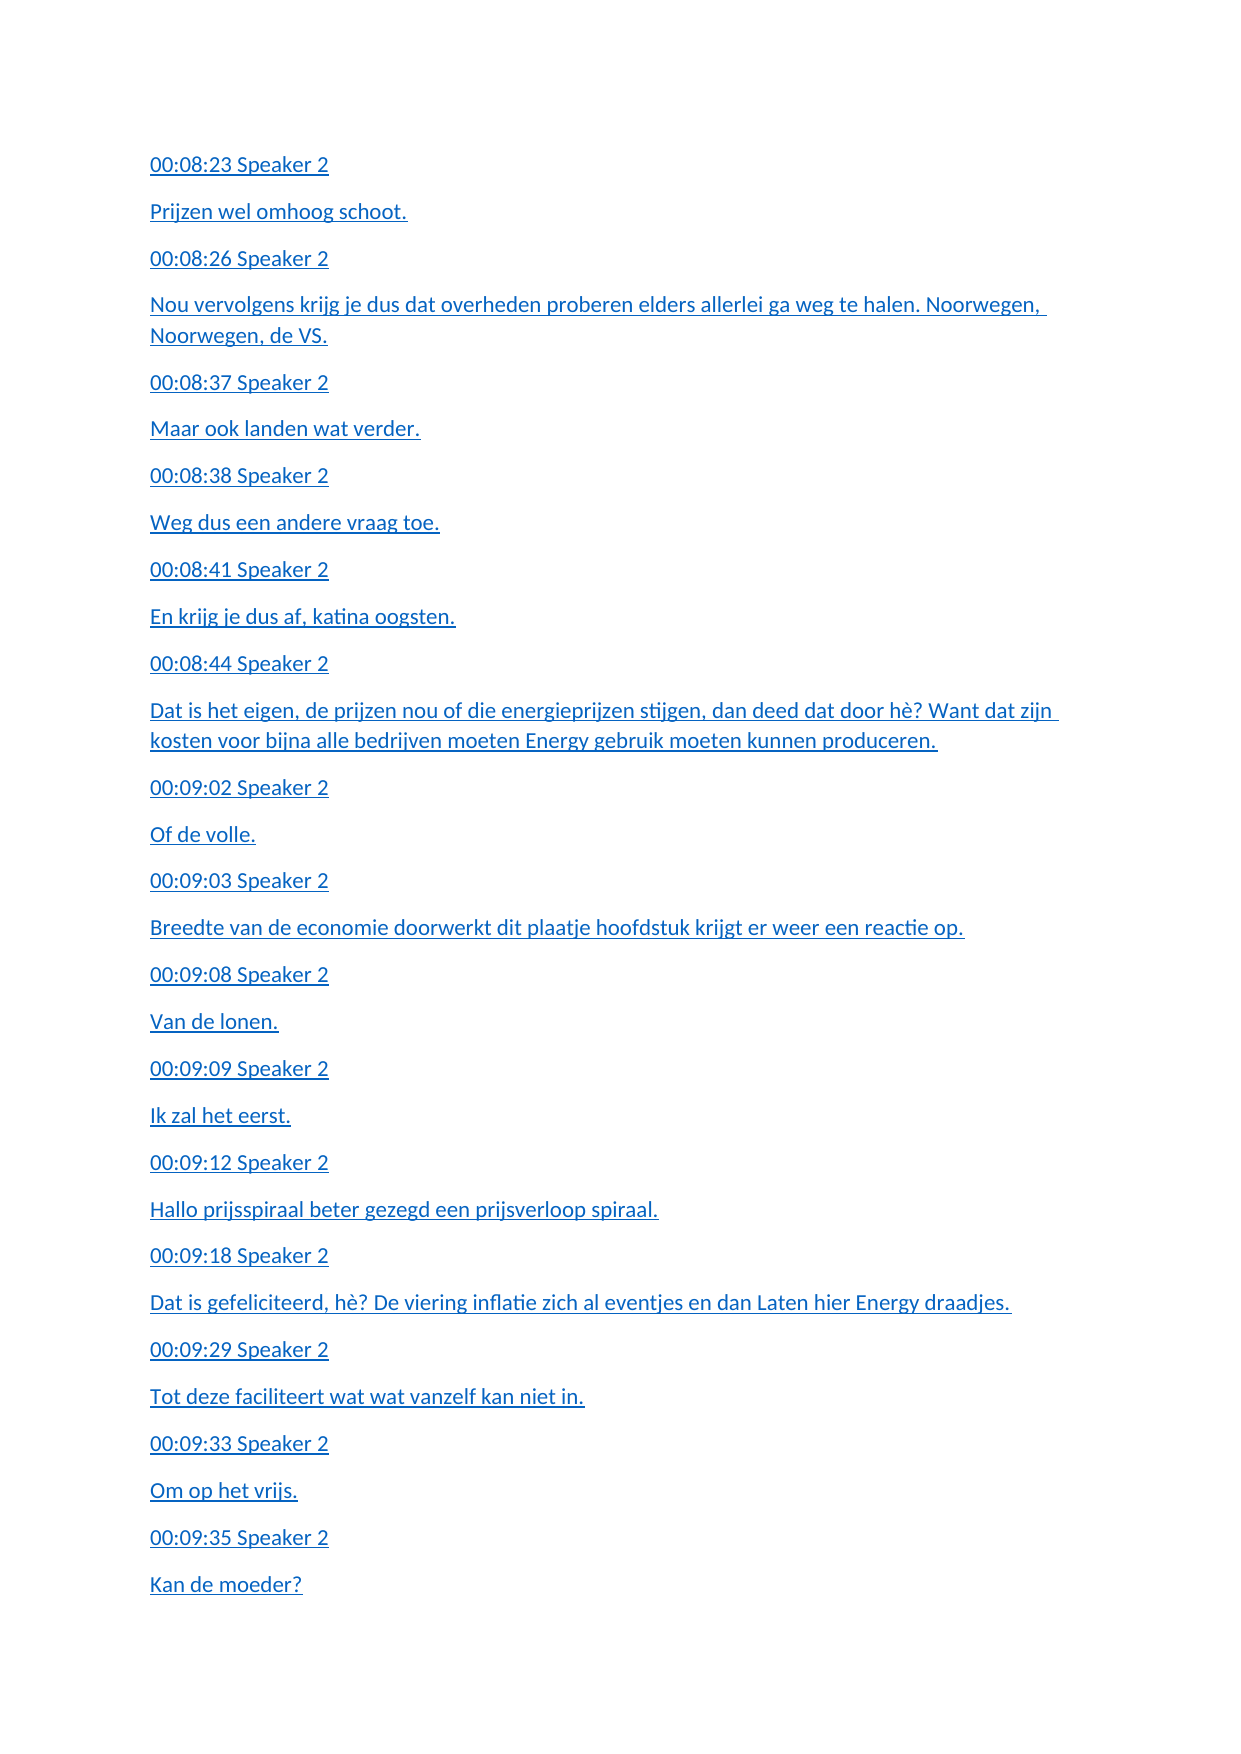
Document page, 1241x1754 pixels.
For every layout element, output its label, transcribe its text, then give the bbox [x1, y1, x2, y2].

text 00:09:09 Speaker 2 [150, 1054, 1090, 1082]
text Of de volle. [150, 820, 1090, 848]
text 00:08:26 Speaker 2 [150, 244, 1090, 272]
text 00:08:41 Speaker 2 [150, 555, 1090, 583]
text Om op het vrijs. [150, 1476, 1090, 1504]
text 00:09:03 Speaker 2 [150, 867, 1090, 895]
text Van de lonen. [150, 1007, 1090, 1035]
text Ik zal het eerst. [150, 1101, 1090, 1129]
text 00:09:33 Speaker 2 [150, 1429, 1090, 1457]
text Nou vervolgens krijg je dus dat overheden proberen elders allerlei ga weg te halen. Noorwegen, Noorwegen, de VS. [150, 291, 1090, 349]
text Dat is gefeliciteerd, hè? De viering inflatie zich al eventjes en dan Laten hier Energy draadjes. [150, 1288, 1090, 1317]
text En krijg je dus af, katina oogsten. [150, 602, 1090, 630]
text Weg dus een andere vraag toe. [150, 508, 1090, 536]
text Prijzen wel omhoog schoot. [150, 197, 1090, 225]
text 00:08:44 Speaker 2 [150, 649, 1090, 677]
text Dat is het eigen, de prijzen nou of die energieprijzen stijgen, dan deed dat door hè? Want dat zijn kosten voor bijna alle bedrijven moeten Energy gebruik moeten kunnen produceren. [150, 696, 1090, 754]
text 00:09:18 Speaker 2 [150, 1242, 1090, 1270]
text 00:08:37 Speaker 2 [150, 368, 1090, 396]
text Hallo prijsspiraal beter gezegd een prijsverloop spiraal. [150, 1195, 1090, 1223]
text 00:08:23 Speaker 2 [150, 150, 1090, 178]
text 00:09:08 Speaker 2 [150, 960, 1090, 988]
text 00:09:12 Speaker 2 [150, 1148, 1090, 1176]
text 00:09:35 Speaker 2 [150, 1523, 1090, 1551]
text Tot deze faciliteert wat wat vanzelf kan niet in. [150, 1382, 1090, 1410]
text 00:09:02 Speaker 2 [150, 773, 1090, 801]
text Breedte van de economie doorwerkt dit plaatje hoofdstuk krijgt er weer een reactie op. [150, 913, 1090, 942]
text Maar ook landen wat verder. [150, 414, 1090, 443]
text 00:08:38 Speaker 2 [150, 461, 1090, 489]
text Kan de moeder? [150, 1570, 1090, 1598]
text 00:09:29 Speaker 2 [150, 1335, 1090, 1363]
